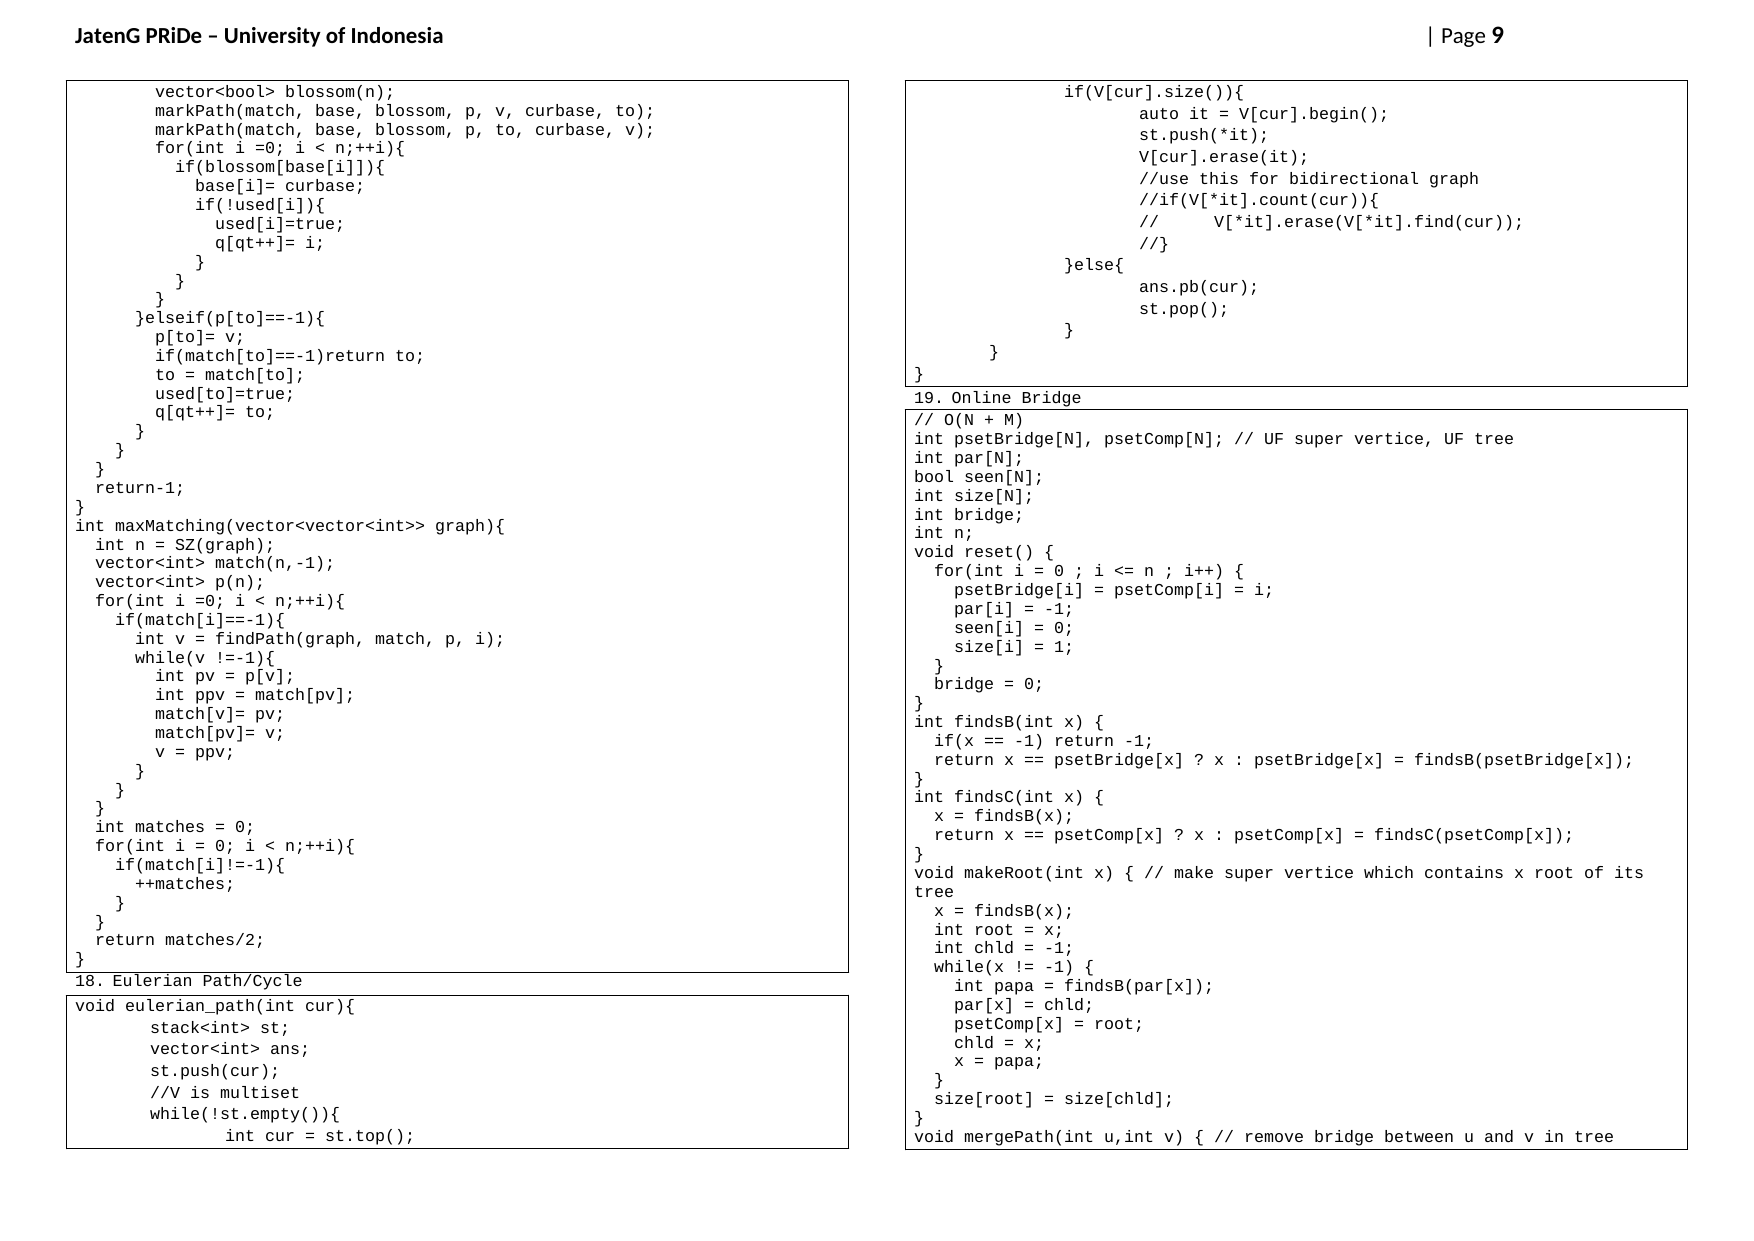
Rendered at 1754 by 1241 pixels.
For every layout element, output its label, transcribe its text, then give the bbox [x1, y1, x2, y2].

text } [67, 948, 848, 972]
text int matches = 0; [75, 819, 840, 838]
text while(!st.empty()){ [67, 1103, 848, 1124]
text } [914, 770, 1679, 789]
text int cur = st.top(); [67, 1124, 848, 1148]
text size[root] = size[chld]; [914, 1091, 1679, 1109]
text q[qt++]= i; [75, 234, 840, 253]
text if(x == -1) return -1; [914, 732, 1679, 751]
text } [914, 1109, 1679, 1125]
text } [75, 272, 840, 291]
text if(match[to]==-1)return to; [75, 347, 840, 366]
text //V is multiset [67, 1081, 848, 1103]
text v = ppv; [75, 743, 840, 762]
text st.push(cur); [67, 1059, 848, 1081]
text void eulerian_path(int cur){ [67, 996, 848, 1016]
text } [914, 1072, 1679, 1091]
text void mergePath(int u,int v) { // remove bridge between u and v in tree [906, 1125, 1687, 1149]
text for(int i = 0 ; i <= n ; i++) { [914, 563, 1679, 582]
text stack<int> st; [67, 1016, 848, 1038]
text // V[*it].erase(V[*it].find(cur)); [906, 210, 1687, 232]
text } [906, 319, 1687, 340]
text int ppv = match[pv]; [75, 687, 840, 706]
text } [75, 913, 840, 932]
text if(V[cur].size()){ [906, 81, 1687, 102]
list Online Bridge [914, 390, 1679, 409]
text int v = findPath(graph, match, p, i); [75, 630, 840, 649]
text } [906, 362, 1687, 386]
text if(blossom[base[i]]){ [75, 159, 840, 178]
text for(int i =0; i < n;++i){ [75, 593, 840, 611]
text }else{ [906, 254, 1687, 275]
text } [75, 253, 840, 272]
text } [75, 461, 840, 479]
text x = papa; [914, 1053, 1679, 1072]
text chld = x; [914, 1034, 1679, 1053]
text st.pop(); [906, 297, 1687, 319]
text x = findsB(x); [914, 808, 1679, 827]
text ++matches; [75, 875, 840, 894]
text p[to]= v; [75, 329, 840, 347]
text q[qt++]= to; [75, 404, 840, 423]
list Eulerian Path/Cycle [75, 973, 840, 992]
text match[pv]= v; [75, 724, 840, 743]
text for(int i =0; i < n;++i){ [75, 140, 840, 159]
text to = match[to]; [75, 366, 840, 385]
text int findsB(int x) { [914, 714, 1679, 732]
text int maxMatching(vector<vector<int>> graph){ [75, 517, 840, 536]
text return-1; [75, 479, 840, 498]
text for(int i = 0; i < n;++i){ [75, 838, 840, 857]
text base[i]= curbase; [75, 178, 840, 197]
text }elseif(p[to]==-1){ [75, 310, 840, 329]
text while(x != -1) { [914, 959, 1679, 978]
text markPath(match, base, blossom, p, to, curbase, v); [75, 121, 840, 140]
text if(!used[i]){ [75, 197, 840, 216]
text while(v !=-1){ [75, 649, 840, 668]
text int size[N]; [914, 487, 1679, 506]
text V[cur].erase(it); [906, 145, 1687, 167]
text bool seen[N]; [914, 468, 1679, 487]
text } [906, 340, 1687, 362]
text seen[i] = 0; [914, 619, 1679, 638]
text x = findsB(x); [914, 902, 1679, 921]
text if(match[i]!=-1){ [75, 857, 840, 875]
text auto it = V[cur].begin(); [906, 102, 1687, 124]
text vector<int> ans; [67, 1038, 848, 1059]
text // O(N + M) [906, 410, 1687, 431]
text //use this for bidirectional graph [906, 167, 1687, 189]
text } [75, 498, 840, 517]
text } [914, 657, 1679, 676]
text int par[N]; [914, 450, 1679, 468]
text } [75, 442, 840, 461]
text int psetBridge[N], psetComp[N]; // UF super vertice, UF tree [914, 431, 1679, 450]
text int root = x; [914, 921, 1679, 940]
text return x == psetComp[x] ? x : psetComp[x] = findsC(psetComp[x]); [914, 827, 1679, 846]
text } [914, 695, 1679, 714]
text psetComp[x] = root; [914, 1015, 1679, 1034]
text } [75, 762, 840, 781]
text size[i] = 1; [914, 638, 1679, 657]
text psetBridge[i] = psetComp[i] = i; [914, 582, 1679, 601]
text par[x] = chld; [914, 996, 1679, 1015]
text } [914, 846, 1679, 864]
text used[to]=true; [75, 385, 840, 404]
text } [75, 800, 840, 819]
text void makeRoot(int x) { // make super vertice which contains x root of its tree [914, 864, 1679, 902]
text int bridge; [914, 506, 1679, 525]
text int findsC(int x) { [914, 789, 1679, 808]
text vector<int> match(n,-1); [75, 555, 840, 574]
text vector<bool> blossom(n); [67, 81, 848, 102]
text } [75, 291, 840, 310]
text } [75, 423, 840, 442]
text int papa = findsB(par[x]); [914, 978, 1679, 996]
text //} [906, 232, 1687, 254]
text return x == psetBridge[x] ? x : psetBridge[x] = findsB(psetBridge[x]); [914, 751, 1679, 770]
text if(match[i]==-1){ [75, 611, 840, 630]
text } [75, 781, 840, 800]
text ans.pb(cur); [906, 275, 1687, 297]
text used[i]=true; [75, 216, 840, 234]
text markPath(match, base, blossom, p, v, curbase, to); [75, 102, 840, 121]
text int chld = -1; [914, 940, 1679, 959]
text par[i] = -1; [914, 601, 1679, 619]
text vector<int> p(n); [75, 574, 840, 593]
text return matches/2; [75, 932, 840, 948]
text st.push(*it); [906, 124, 1687, 145]
text int n = SZ(graph); [75, 536, 840, 555]
text int n; [914, 525, 1679, 544]
text } [75, 894, 840, 913]
text bridge = 0; [914, 676, 1679, 695]
text //if(V[*it].count(cur)){ [906, 189, 1687, 210]
text int pv = p[v]; [75, 668, 840, 687]
text void reset() { [914, 544, 1679, 563]
text match[v]= pv; [75, 706, 840, 724]
